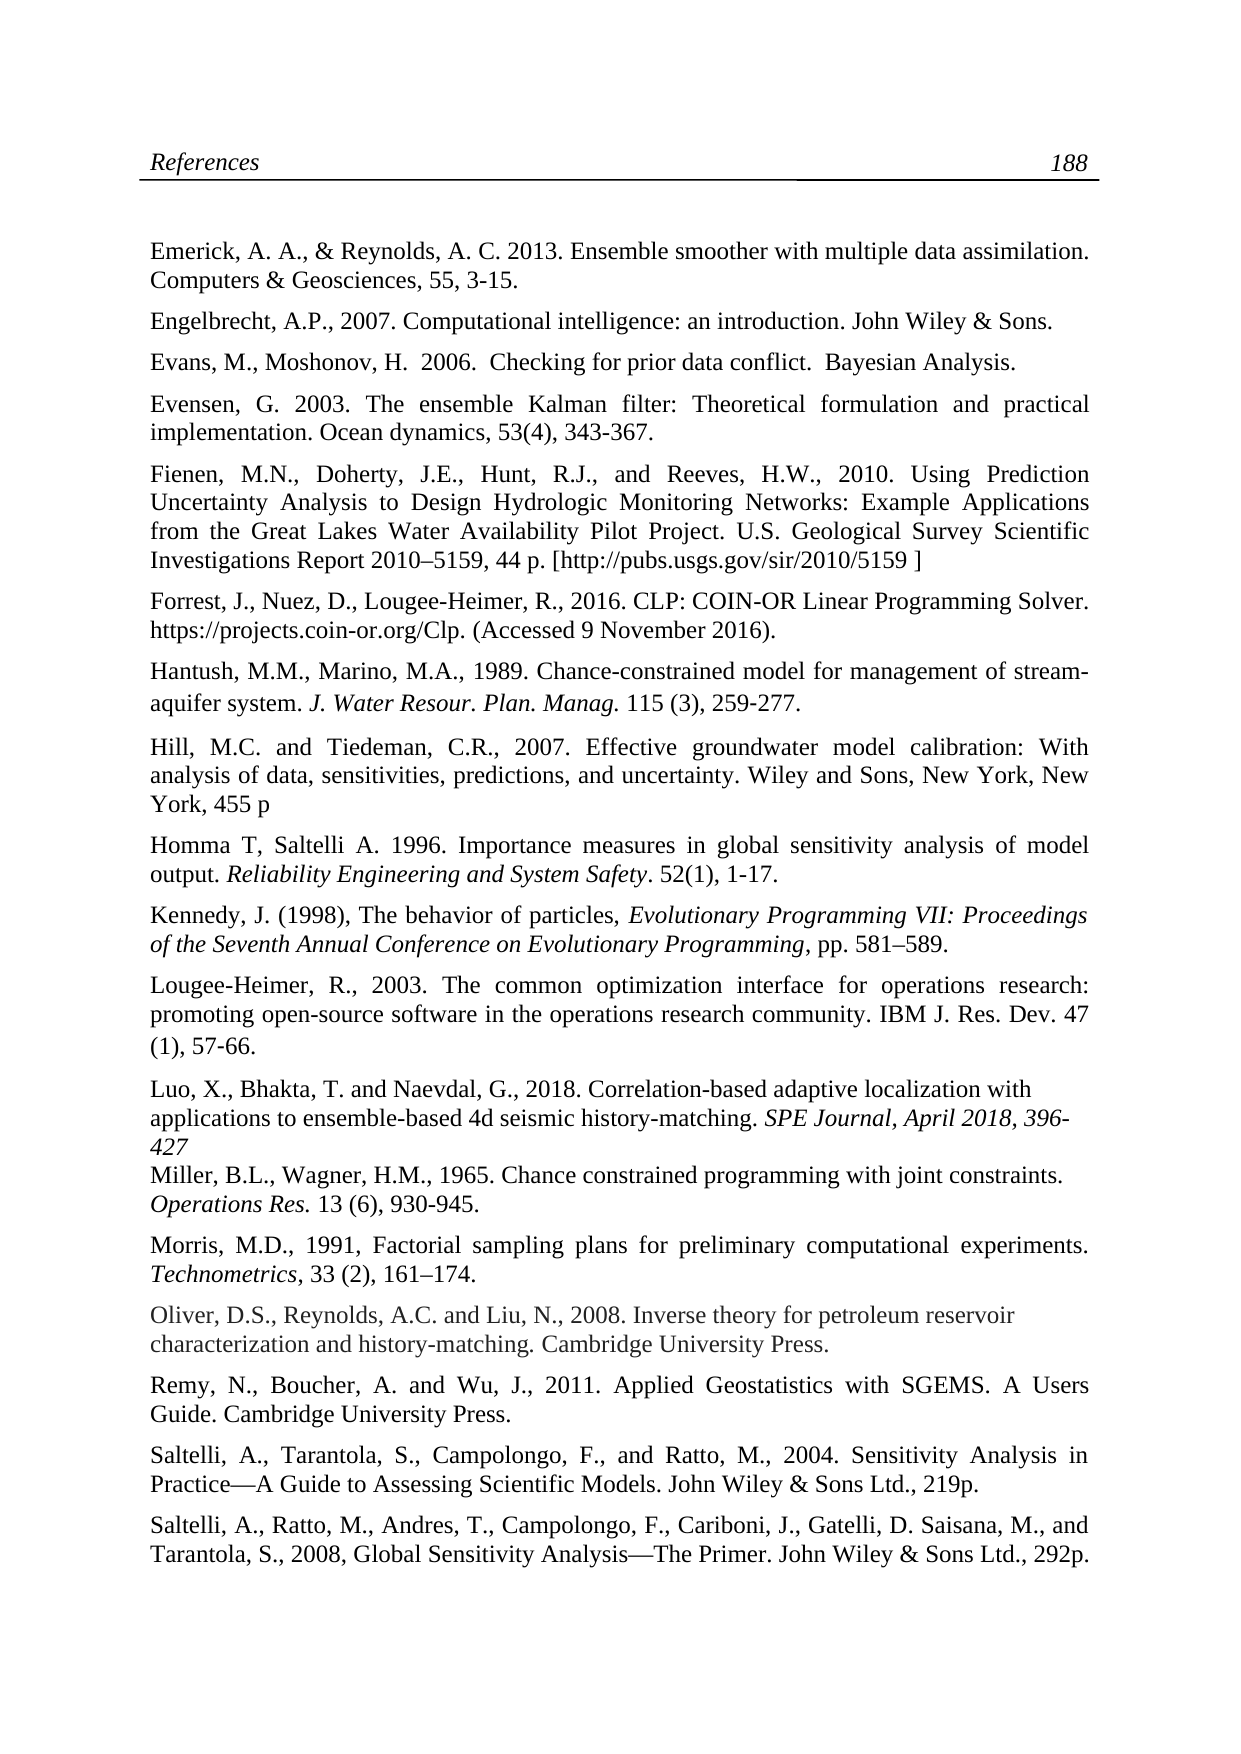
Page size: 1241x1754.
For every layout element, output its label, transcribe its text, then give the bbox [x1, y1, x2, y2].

text Remy, N., Boucher, A. and Wu, J., 2011. Applied Geostatistics with SGEMS. A Users Guide. Cambridge University Press. [150, 1371, 1090, 1428]
text Luo, X., Bhakta, T. and Naevdal, G., 2018. Correlation-based adaptive localization with applications to ensemble-based 4d seismic history-matching. SPE Journal, April 2018, 396-427 [150, 1074, 1090, 1161]
text Forrest, J., Nuez, D., Lougee-Heimer, R., 2016. CLP: COIN-OR Linear Programming Solver. https://projects.coin-or.org/Clp. (Accessed 9 November 2016). [150, 586, 1090, 644]
text Morris, M.D., 1991, Factorial sampling plans for preliminary computational experiments. Technometrics, 33 (2), 161–174. [150, 1231, 1090, 1288]
text Fienen, M.N., Doherty, J.E., Hunt, R.J., and Reeves, H.W., 2010. Using Prediction Uncertainty Analysis to Design Hydrologic Monitoring Networks: Example Applications from the Great Lakes Water Availability Pilot Project. U.S. Geological Survey Scientific Investigations Report 2010–5159, 44 p. [http://pubs.usgs.gov/sir/2010/5159 ] [150, 459, 1090, 574]
text Evensen, G. 2003. The ensemble Kalman filter: Theoretical formulation and practical implementation. Ocean dynamics, 53(4), 343-367. [150, 389, 1090, 446]
text Homma T, Saltelli A. 1996. Importance measures in global sensitivity analysis of model output. Reliability Engineering and System Safety. 52(1), 1-17. [150, 830, 1090, 888]
text Saltelli, A., Ratto, M., Andres, T., Campolongo, F., Cariboni, J., Gatelli, D. Saisana, M., and Tarantola, S., 2008, Global Sensitivity Analysis—The Primer. John Wiley & Sons Ltd., 292p. [150, 1511, 1090, 1568]
text Hantush, M.M., Marino, M.A., 1989. Chance-constrained model for management of stream-aquifer system. J. Water Resour. Plan. Manag. 115 (3), 259-277. [150, 656, 1090, 719]
text Kennedy, J. (1998), The behavior of particles, Evolutionary Programming VII: Proceedings of the Seventh Annual Conference on Evolutionary Programming, pp. 581–589. [150, 900, 1090, 958]
text Hill, M.C. and Tiedeman, C.R., 2007. Effective groundwater model calibration: With analysis of data, sensitivities, predictions, and uncertainty. Wiley and Sons, New York, New York, 455 p [150, 732, 1090, 818]
text Evans, M., Moshonov, H. 2006. Checking for prior data conflict. Bayesian Analysis. [150, 347, 1090, 376]
text Saltelli, A., Tarantola, S., Campolongo, F., and Ratto, M., 2004. Sensitivity Analysis in Practice—A Guide to Assessing Scientific Models. John Wiley & Sons Ltd., 219p. [150, 1441, 1090, 1498]
text Oliver, D.S., Reynolds, A.C. and Liu, N., 2008. Inverse theory for petroleum reservoir characterization and history-matching. Cambridge University Press. [829, 1301, 1090, 1358]
text Engelbrecht, A.P., 2007. Computational intelligence: an introduction. John Wiley & Sons. [150, 306, 1090, 335]
text Emerick, A. A., & Reynolds, A. C. 2013. Ensemble smoother with multiple data assimilation. Computers & Geosciences, 55, 3-15. [150, 236, 1090, 294]
text Lougee-Heimer, R., 2003. The common optimization interface for operations research: promoting open-source software in the operations research community. IBM J. Res. Dev. 47 (1), 57-66. [150, 970, 1090, 1062]
text Miller, B.L., Wagner, H.M., 1965. Chance constrained programming with joint constraints. Operations Res. 13 (6), 930-945. [150, 1161, 1090, 1218]
